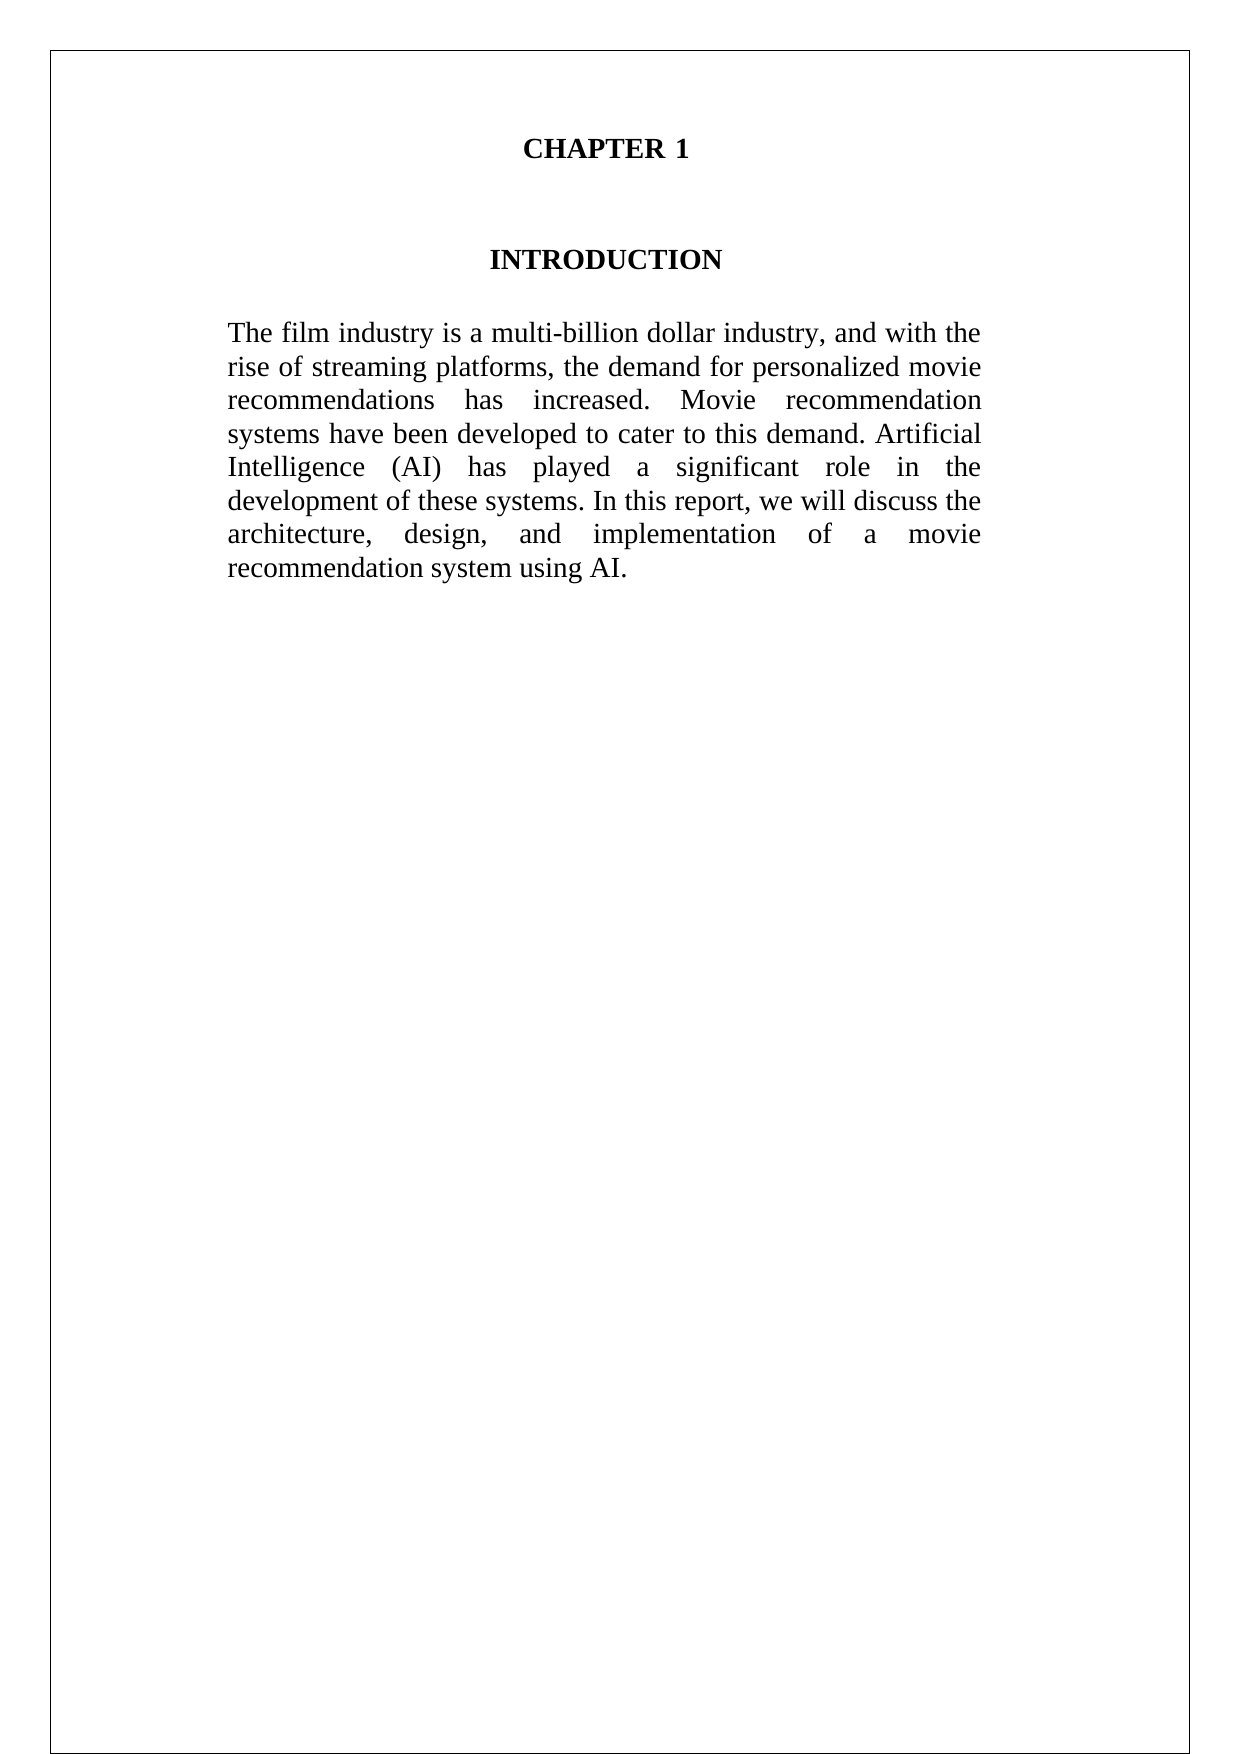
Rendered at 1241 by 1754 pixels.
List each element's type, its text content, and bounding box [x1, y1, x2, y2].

text The film industry is a multi-billion dollar industry, and with the rise of streaming platforms, the demand for personalized movie recommendations has increased. Movie recommendation systems have been developed to cater to this demand. Artificial Intelligence (AI) has played a significant role in the development of these systems. In this report, we will discuss the architecture, design, and implementation of a movie recommendation system using AI. [227, 315, 982, 583]
text CHAPTER 1 [81, 131, 1131, 165]
text INTRODUCTION [81, 242, 1131, 276]
